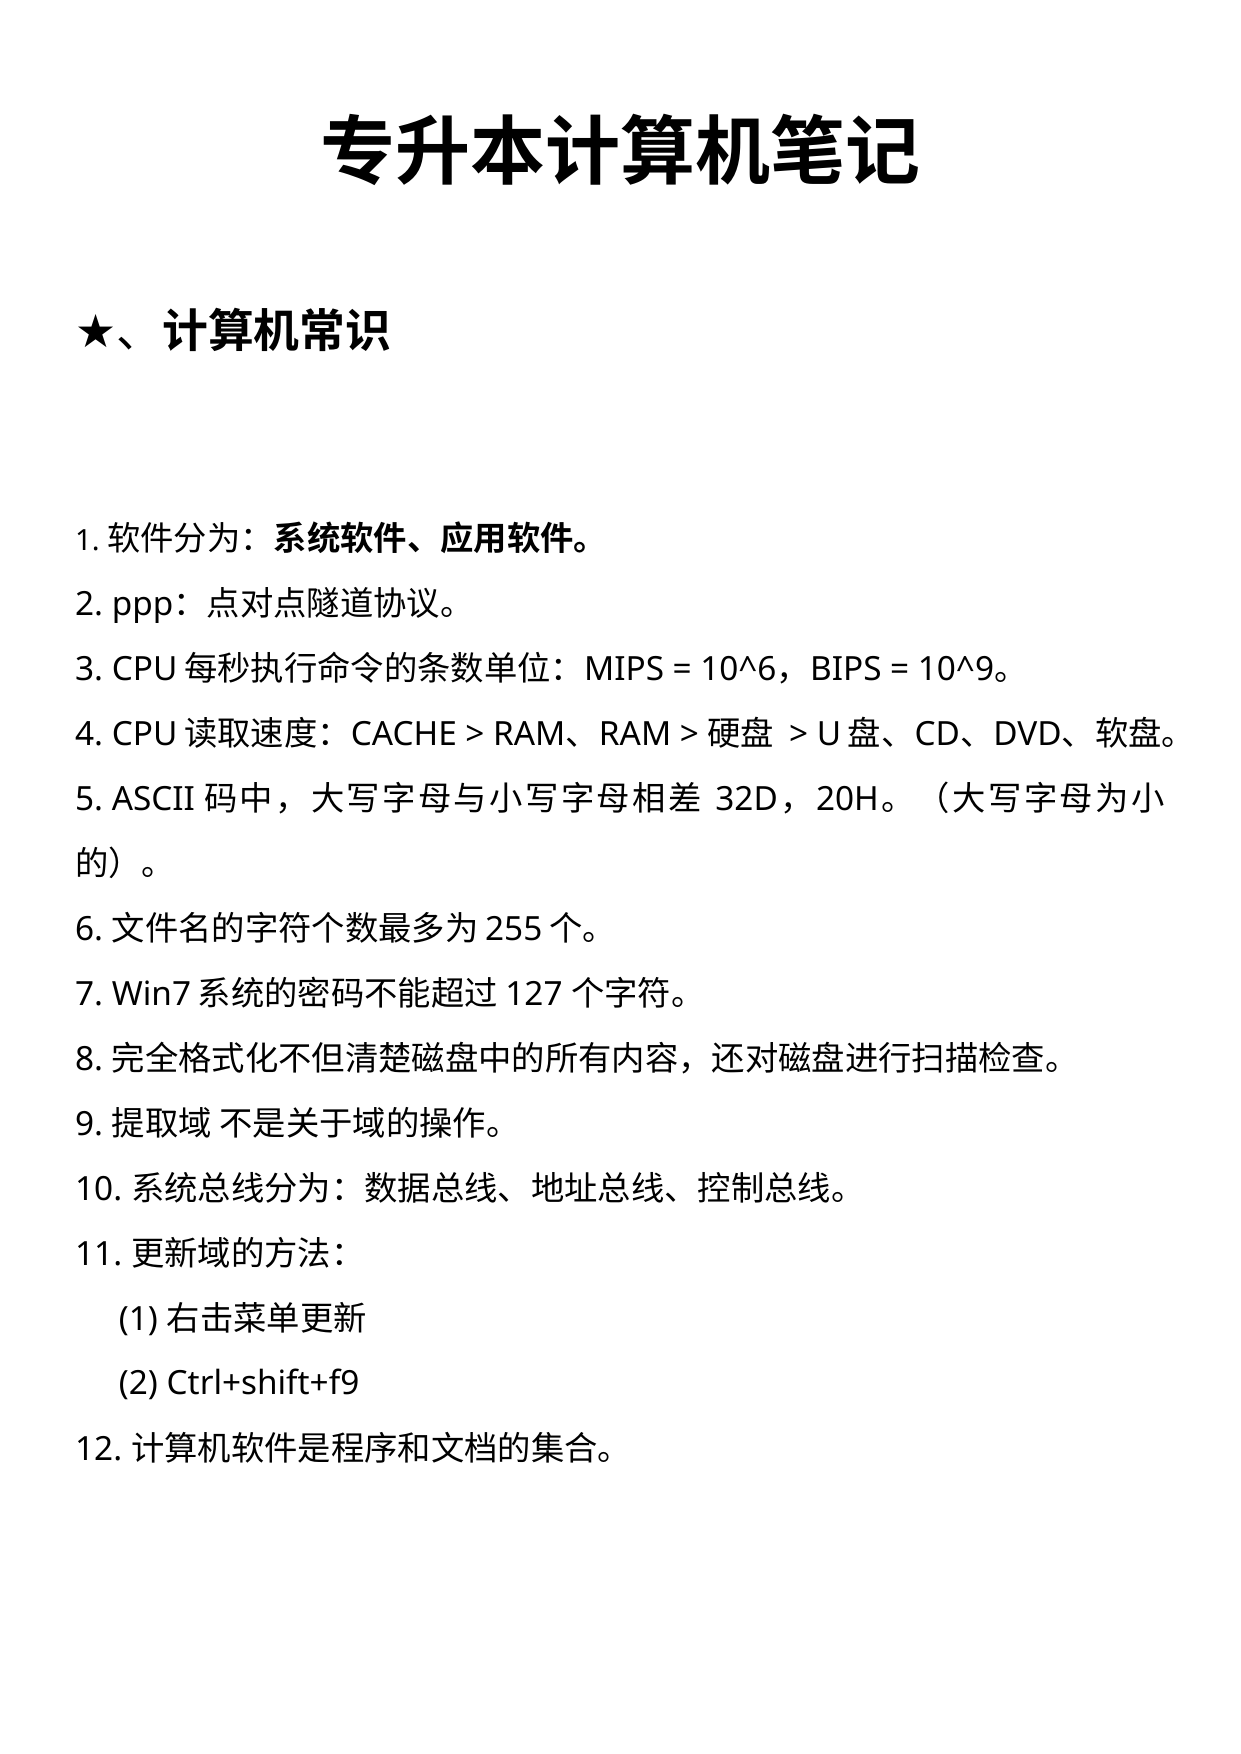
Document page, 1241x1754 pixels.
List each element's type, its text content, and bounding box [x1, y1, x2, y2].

list 完全格式化不但清楚磁盘中的所有内容，还对磁盘进行扫描检查。 [75, 1024, 1165, 1089]
text 专升本计算机笔记 [75, 81, 1165, 211]
list 文件名的字符个数最多为255个。 [75, 894, 1165, 959]
list 系统总线分为：数据总线、地址总线、控制总线。 [75, 1154, 1165, 1219]
subtitle ★、计算机常识 [75, 279, 1165, 376]
list 计算机软件是程序和文档的集合。 [75, 1414, 1165, 1479]
list Win7系统的密码不能超过 127 个字符。 [75, 959, 1165, 1024]
list 更新域的方法： [75, 1219, 1165, 1284]
list CPU每秒执行命令的条数单位：MIPS = 10^6，BIPS = 10^9。 [75, 634, 1165, 699]
list ASCII码中，大写字母与小写字母相差 32D，20H。（大写字母为小的）。 [75, 764, 1165, 894]
list 提取域 不是关于域的操作。 [75, 1089, 1165, 1154]
list 右击菜单更新 [119, 1284, 1165, 1349]
list 软件分为：系统软件、应用软件。 [75, 504, 1165, 569]
list CPU读取速度：CACHE > RAM、RAM > 硬盘 > U盘、CD、DVD、软盘。 [75, 699, 1165, 764]
list ppp：点对点隧道协议。 [75, 569, 1165, 634]
list Ctrl+shift+f9 [119, 1349, 1165, 1414]
